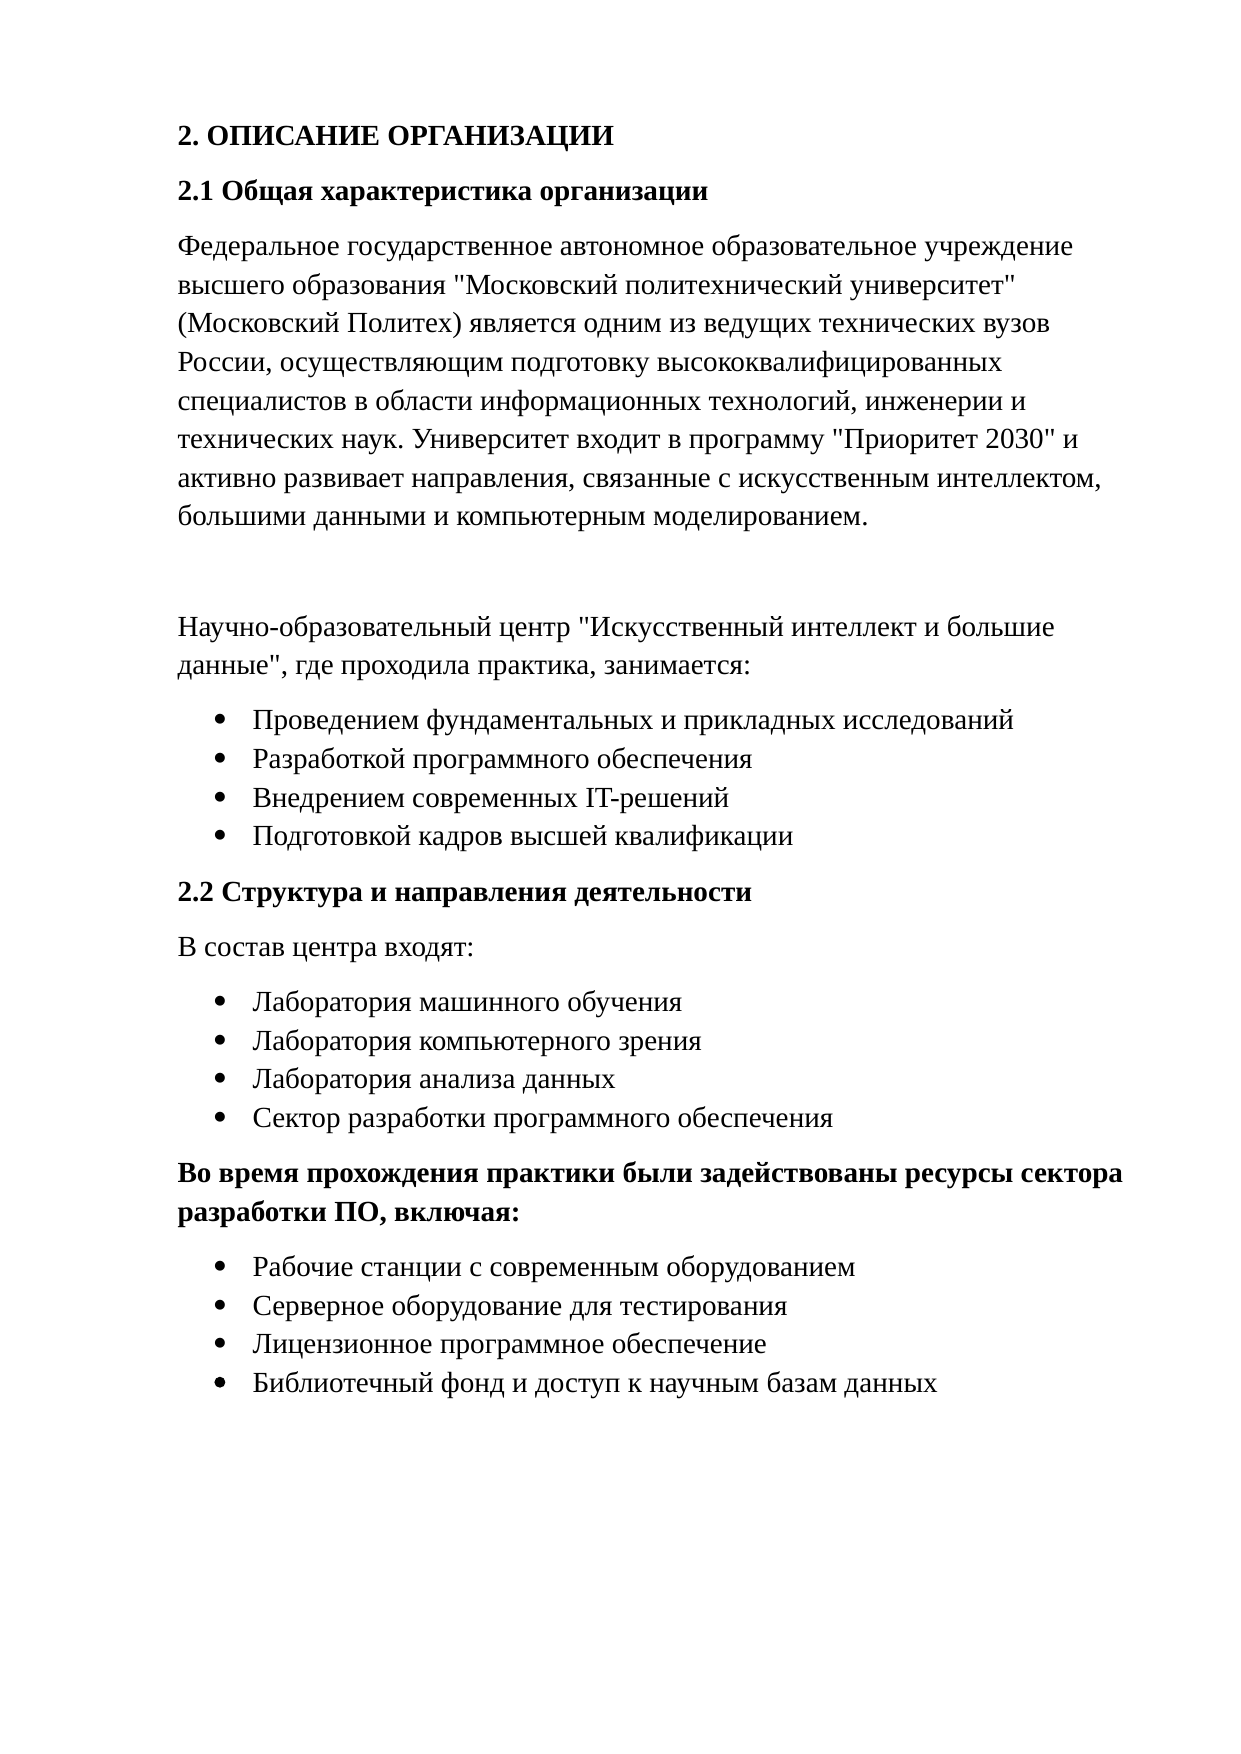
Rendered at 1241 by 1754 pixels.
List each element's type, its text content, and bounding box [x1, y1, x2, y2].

list Подготовкой кадров высшей квалификации [215, 818, 1152, 852]
text 2. ОПИСАНИЕ ОРГАНИЗАЦИИ [177, 118, 1152, 152]
list Внедрением современных IT-решений [215, 780, 1152, 813]
text Федеральное государственное автономное образовательное учреждение высшего образования "Московский политехнический университет" (Московский Политех) является одним из ведущих технических вузов России, осуществляющим подготовку высококвалифицированных специалистов в области информационных технологий, инженерии и технических наук. Университет входит в программу "Приоритет 2030" и активно развивает направления, связанные с искусственным интеллектом, большими данными и компьютерным моделированием. [177, 228, 1152, 532]
list Серверное оборудование для тестирования [215, 1288, 1152, 1321]
text В состав центра входят: [177, 929, 1152, 962]
text Научно-образовательный центр "Искусственный интеллект и большие данные", где проходила практика, занимается: [177, 609, 1152, 681]
list Лаборатория анализа данных [215, 1061, 1152, 1095]
list Лаборатория компьютерного зрения [215, 1023, 1152, 1056]
list Библиотечный фонд и доступ к научным базам данных [215, 1365, 1152, 1399]
text 2.2 Структура и направления деятельности [177, 874, 1152, 907]
list Разработкой программного обеспечения [215, 741, 1152, 775]
list Лаборатория машинного обучения [215, 984, 1152, 1018]
list Проведением фундаментальных и прикладных исследований [215, 702, 1152, 736]
list Лицензионное программное обеспечение [215, 1326, 1152, 1360]
list Рабочие станции с современным оборудованием [215, 1249, 1152, 1283]
text 2.1 Общая характеристика организации [177, 173, 1152, 207]
text Во время прохождения практики были задействованы ресурсы сектора разработки ПО, включая: [177, 1155, 1152, 1227]
list Сектор разработки программного обеспечения [215, 1100, 1152, 1134]
